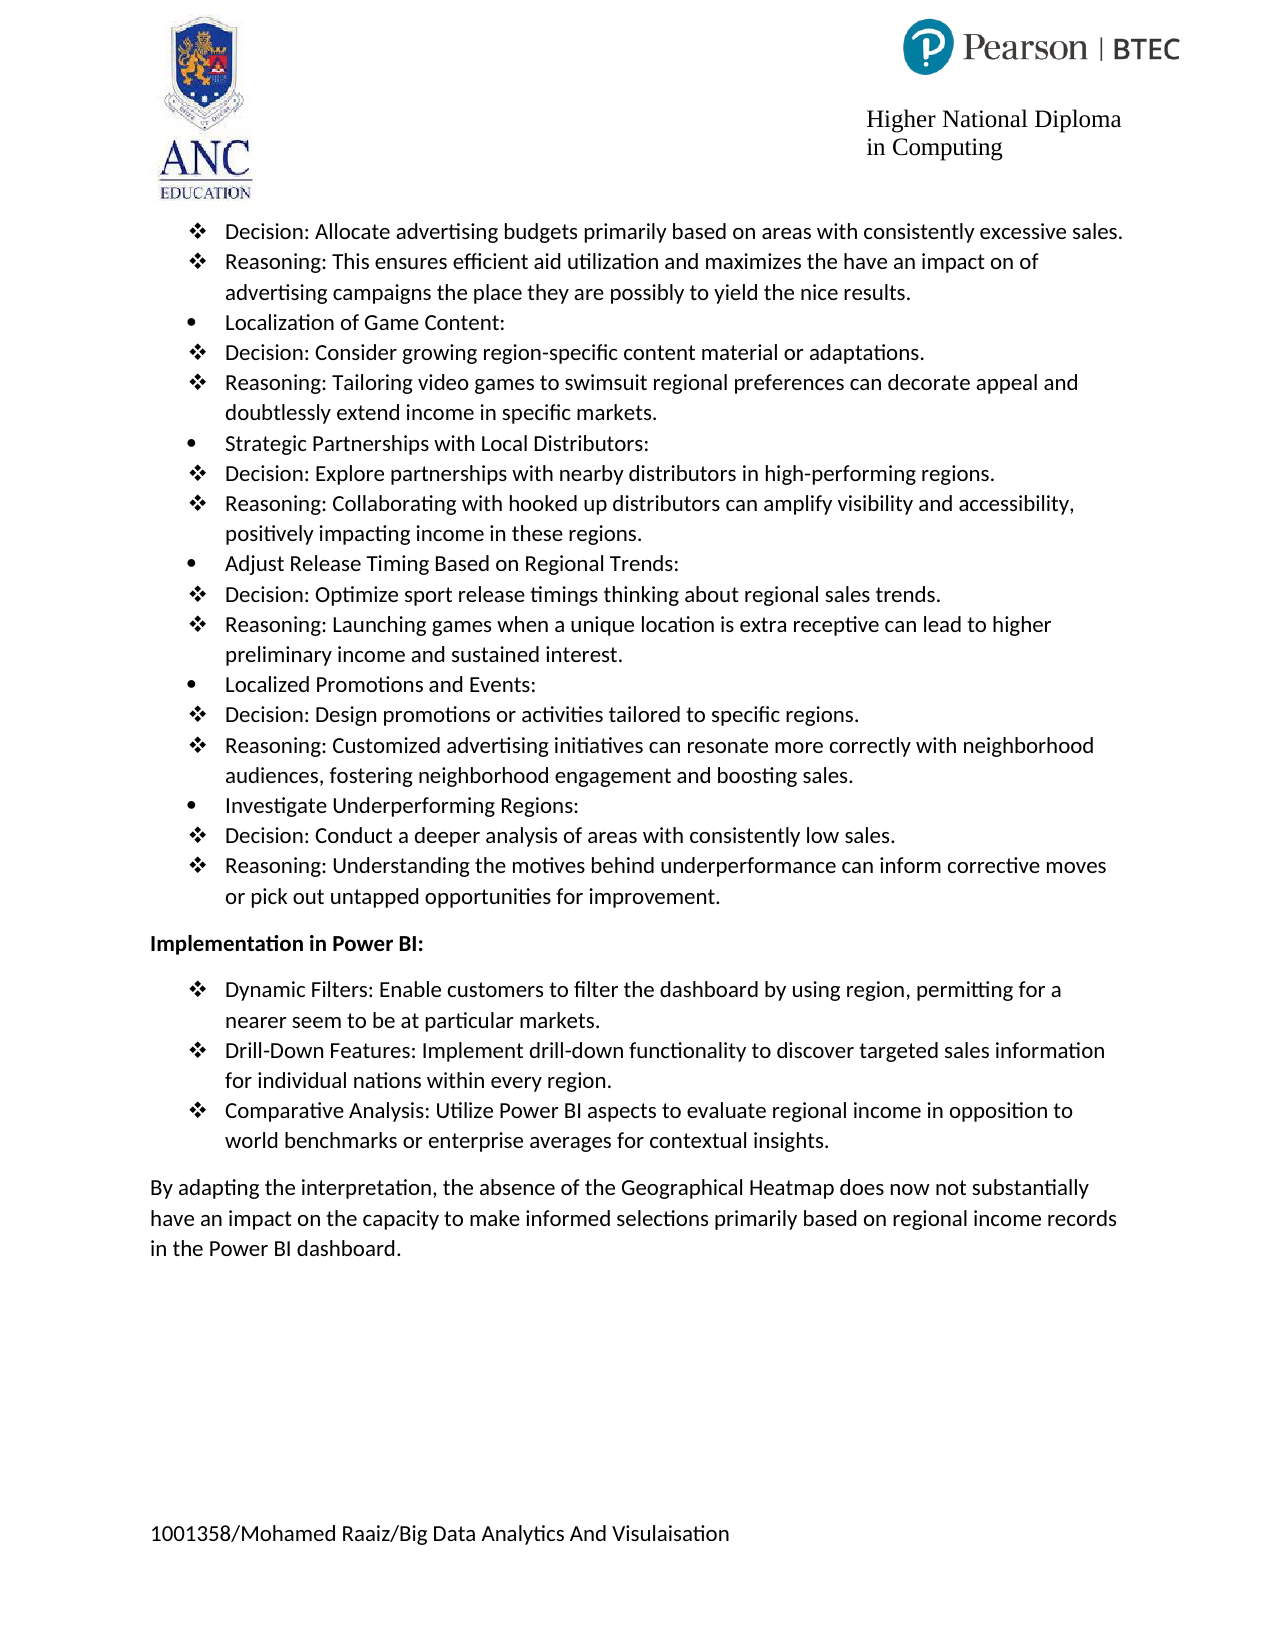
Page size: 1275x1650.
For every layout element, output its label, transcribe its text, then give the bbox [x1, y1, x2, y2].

picture [894, 11, 1222, 83]
text Implementation in Power BI: [150, 929, 1125, 957]
picture [150, 14, 257, 207]
list Decision: Consider growing region-specific content material or adaptations. [187, 338, 1125, 366]
list Dynamic Filters: Enable customers to filter the dashboard by using region, permitting for a nearer seem to be at particular markets. [187, 976, 1125, 1034]
list Reasoning: This ensures efficient aid utilization and maximizes the have an impact on of advertising campaigns the place they are possibly to yield the nice results. [187, 247, 1125, 306]
list Decision: Conduct a deeper analysis of areas with consistently low sales. [187, 821, 1125, 849]
list Reasoning: Tailoring video games to swimsuit regional preferences can decorate appeal and doubtlessly extend income in specific markets. [187, 368, 1125, 427]
list Drill-Down Features: Implement drill-down functionality to discover targeted sales information for individual nations within every region. [187, 1036, 1125, 1094]
list Localization of Game Content: [187, 308, 1125, 336]
list Reasoning: Customized advertising initiatives can resonate more correctly with neighborhood audiences, fostering neighborhood engagement and boosting sales. [187, 731, 1125, 789]
text By adapting the interpretation, the absence of the Geographical Heatmap does now not substantially have an impact on the capacity to make informed selections primarily based on regional income records in the Power BI dashboard. [150, 1173, 1125, 1262]
list Localized Promotions and Events: [187, 670, 1125, 698]
list Reasoning: Collaborating with hooked up distributors can amplify visibility and accessibility, positively impacting income in these regions. [187, 489, 1125, 547]
list Decision: Allocate advertising budgets primarily based on areas with consistently excessive sales. [187, 217, 1125, 245]
list Decision: Explore partnerships with nearby distributors in high-performing regions. [187, 459, 1125, 487]
list Reasoning: Understanding the motives behind underperformance can inform corrective moves or pick out untapped opportunities for improvement. [187, 852, 1125, 910]
list Decision: Optimize sport release timings thinking about regional sales trends. [187, 580, 1125, 608]
list Adjust Release Timing Based on Regional Trends: [187, 549, 1125, 578]
list Reasoning: Launching games when a unique location is extra receptive can lead to higher preliminary income and sustained interest. [187, 610, 1125, 668]
list Investigate Underperforming Regions: [187, 791, 1125, 819]
list Comparative Analysis: Utilize Power BI aspects to evaluate regional income in opposition to world benchmarks or enterprise averages for contextual insights. [187, 1096, 1125, 1155]
list Decision: Design promotions or activities tailored to specific regions. [187, 701, 1125, 729]
list Strategic Partnerships with Local Distributors: [187, 429, 1125, 457]
